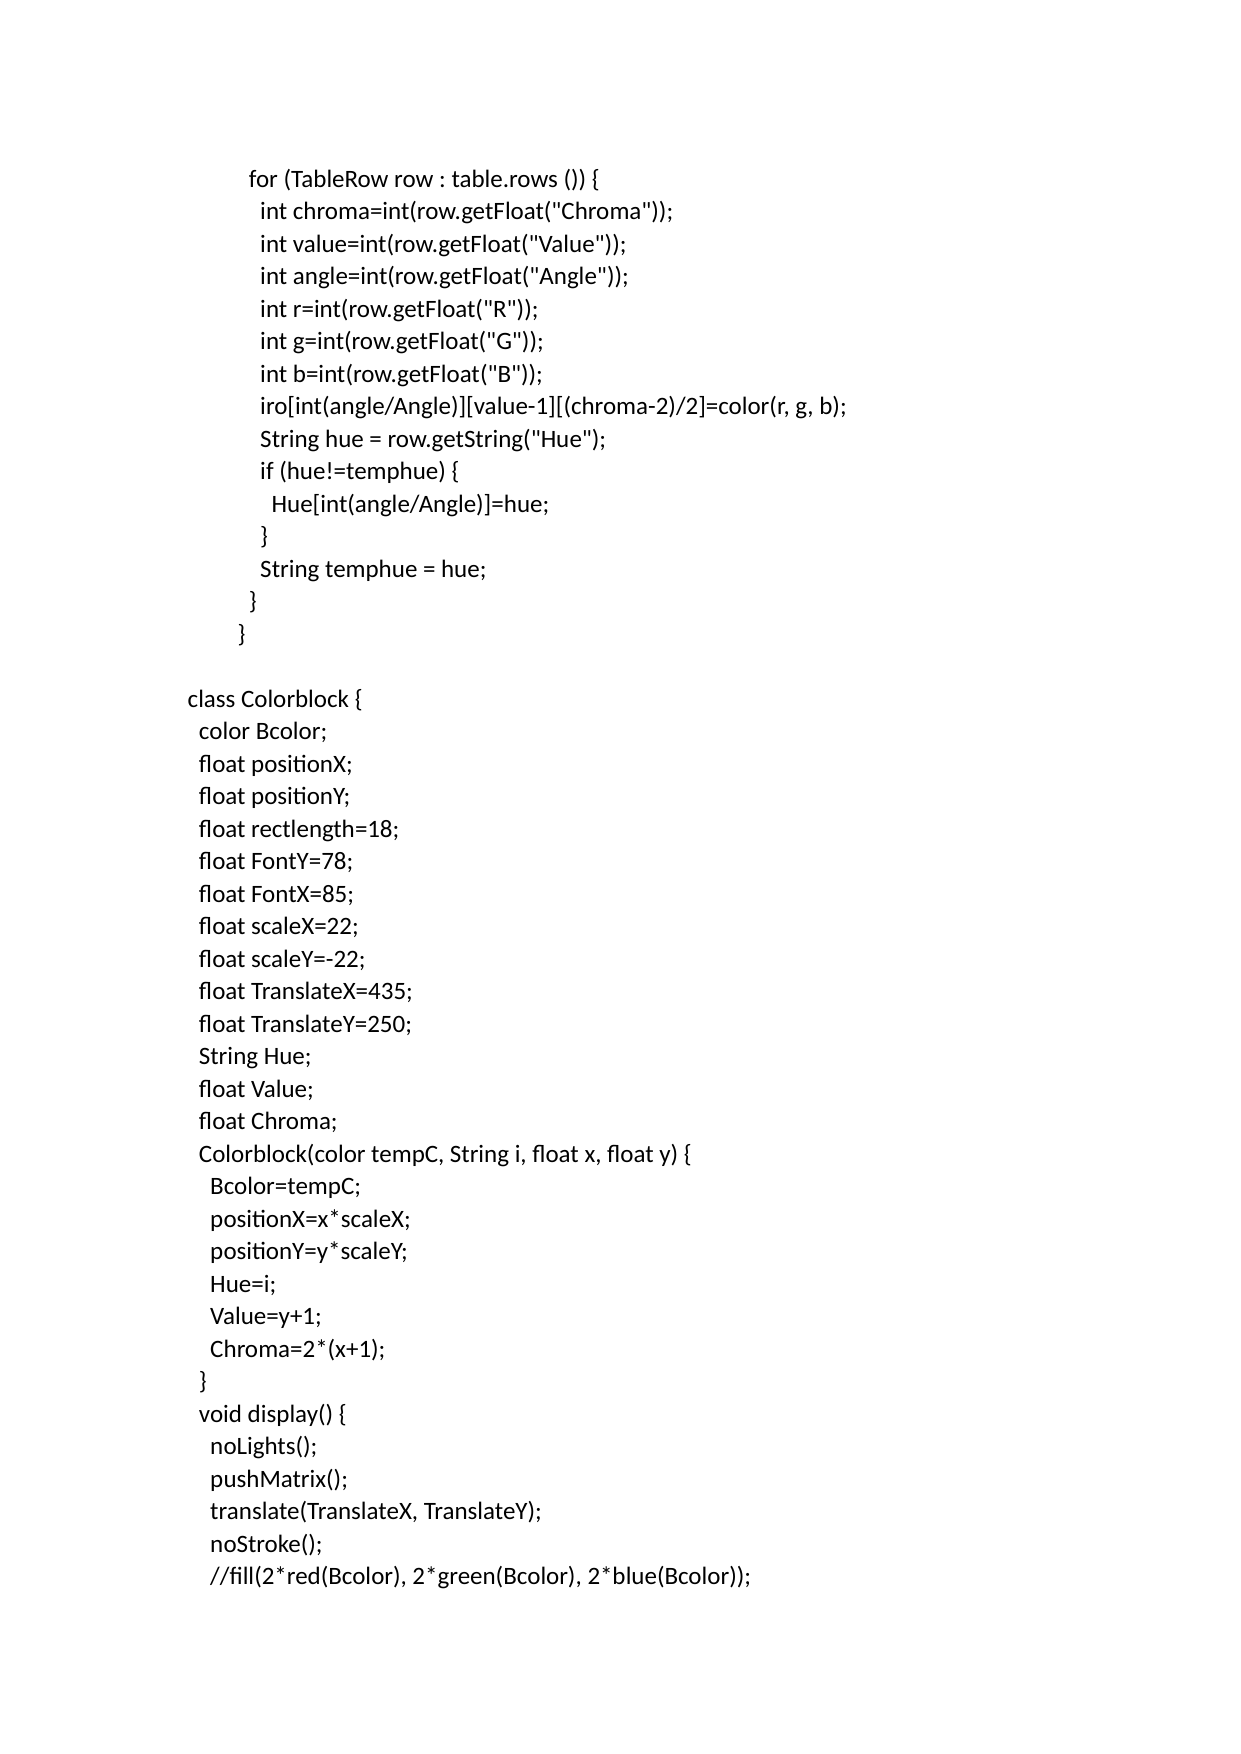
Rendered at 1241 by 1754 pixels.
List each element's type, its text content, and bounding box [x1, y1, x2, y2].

text float positionY; [187, 779, 1053, 812]
text float scaleX=22; [187, 909, 1053, 942]
text float FontY=78; [187, 844, 1053, 877]
text int angle=int(row.getFloat("Angle")); [187, 259, 1053, 292]
text positionY=y*scaleY; [187, 1234, 1053, 1267]
text } [187, 1364, 1053, 1397]
text Bcolor=tempC; [187, 1169, 1053, 1202]
text } [187, 519, 1053, 552]
text iro[int(angle/Angle)][value-1][(chroma-2)/2]=color(r, g, b); [187, 389, 1053, 422]
text color Bcolor; [187, 714, 1053, 747]
text for (TableRow row : table.rows ()) { [187, 162, 1053, 194]
text int g=int(row.getFloat("G")); [187, 324, 1053, 357]
text float TranslateY=250; [187, 1007, 1053, 1039]
text String hue = row.getString("Hue"); [187, 422, 1053, 454]
text float scaleY=-22; [187, 942, 1053, 974]
text pushMatrix(); [187, 1462, 1053, 1494]
text Chroma=2*(x+1); [187, 1332, 1053, 1364]
text String Hue; [187, 1039, 1053, 1072]
text Value=y+1; [187, 1299, 1053, 1332]
text noStroke(); [187, 1527, 1053, 1559]
text //fill(2*red(Bcolor), 2*green(Bcolor), 2*blue(Bcolor)); [187, 1559, 1053, 1592]
text float Value; [187, 1072, 1053, 1104]
text } [187, 617, 1053, 649]
text float FontX=85; [187, 877, 1053, 909]
text Hue=i; [187, 1267, 1053, 1299]
text float rectlength=18; [187, 812, 1053, 844]
text float positionX; [187, 747, 1053, 779]
text positionX=x*scaleX; [187, 1202, 1053, 1234]
text Colorblock(color tempC, String i, float x, float y) { [187, 1137, 1053, 1169]
text float TranslateX=435; [187, 974, 1053, 1007]
text } [187, 584, 1053, 617]
text Hue[int(angle/Angle)]=hue; [187, 487, 1053, 519]
text int b=int(row.getFloat("B")); [187, 357, 1053, 389]
text int value=int(row.getFloat("Value")); [187, 227, 1053, 259]
text void display() { [187, 1397, 1053, 1429]
text float Chroma; [187, 1104, 1053, 1137]
text int r=int(row.getFloat("R")); [187, 292, 1053, 324]
text translate(TranslateX, TranslateY); [187, 1494, 1053, 1527]
text if (hue!=temphue) { [187, 454, 1053, 487]
text noLights(); [187, 1429, 1053, 1462]
text int chroma=int(row.getFloat("Chroma")); [187, 194, 1053, 227]
text String temphue = hue; [187, 552, 1053, 584]
text class Colorblock { [187, 682, 1053, 714]
